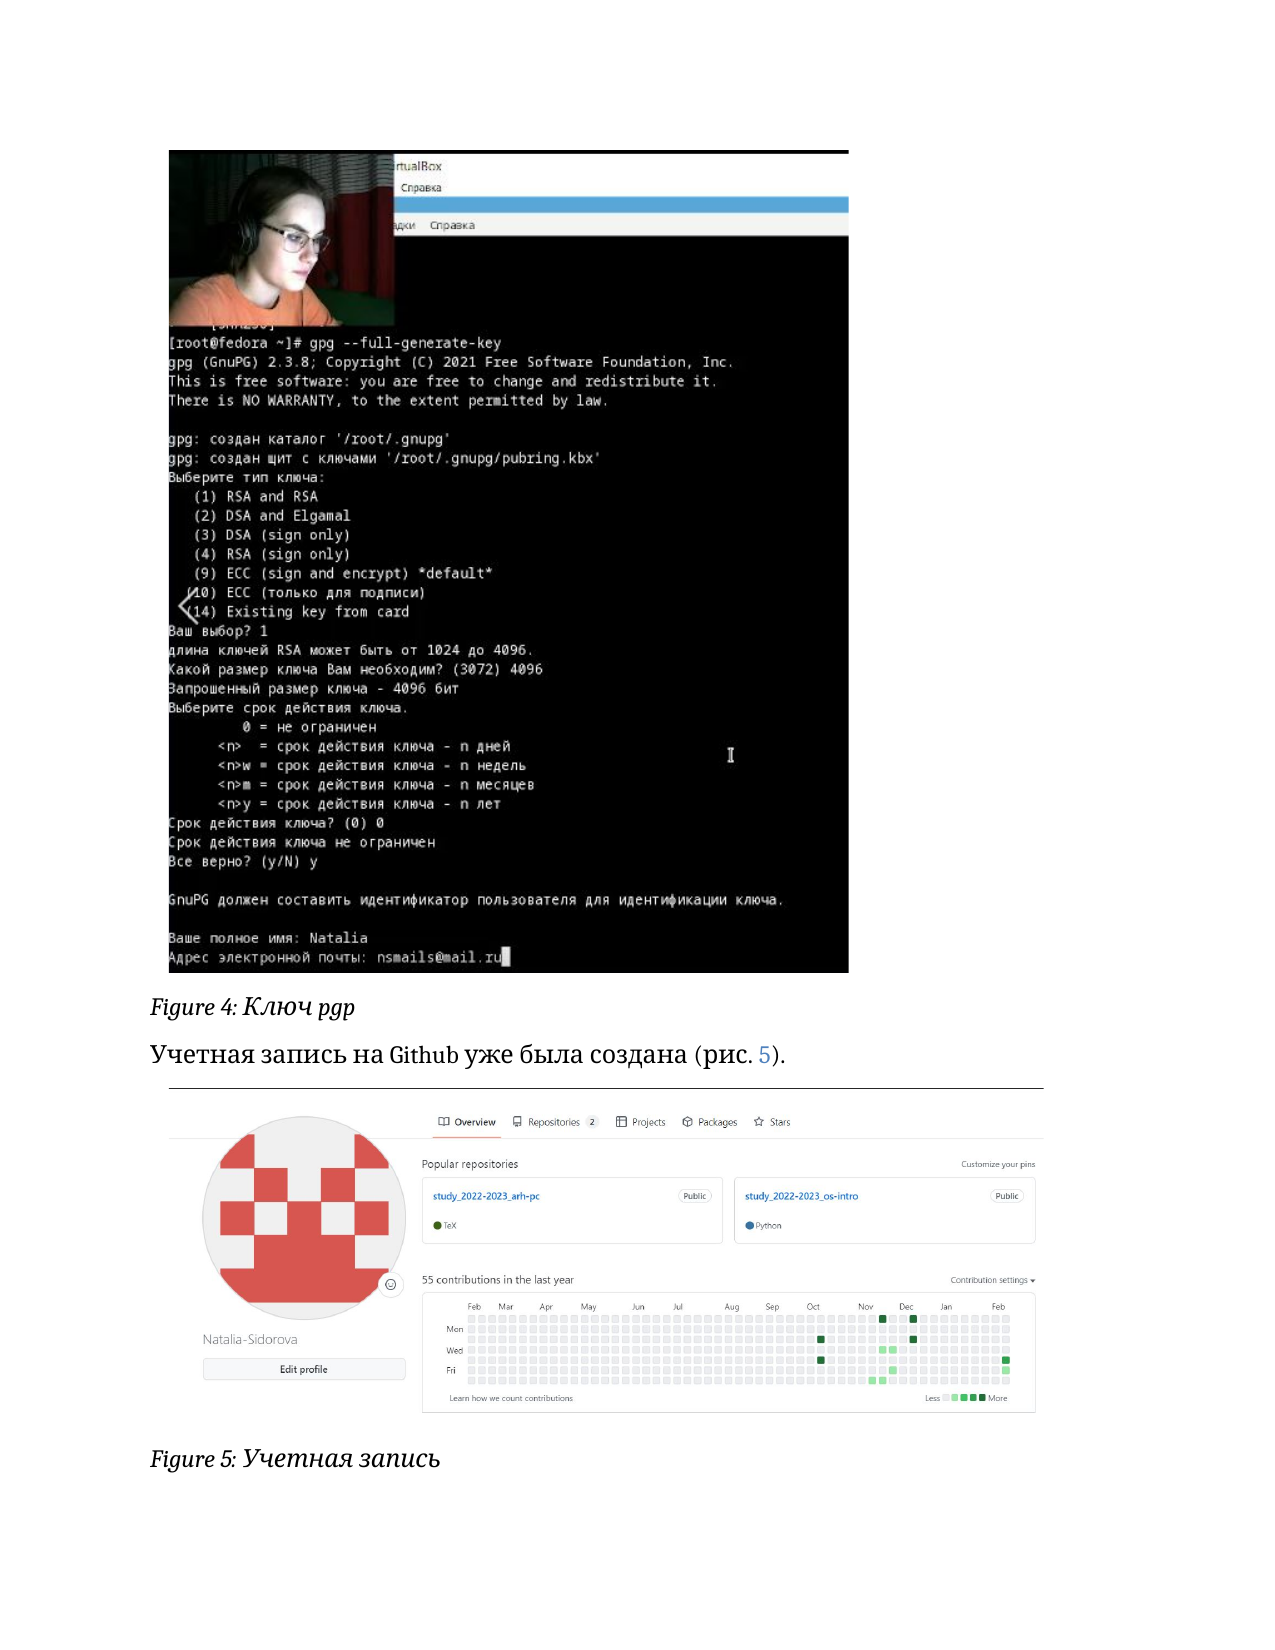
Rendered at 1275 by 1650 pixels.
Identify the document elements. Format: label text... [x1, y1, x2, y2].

picture [168, 1088, 1044, 1424]
picture [168, 150, 849, 973]
text Figure 4: Ключ pgp [150, 993, 1125, 1022]
text Учетная запись на Github уже была создана (рис. 5). [150, 1041, 1125, 1069]
text Figure 5: Учетная запись [150, 1444, 1125, 1473]
